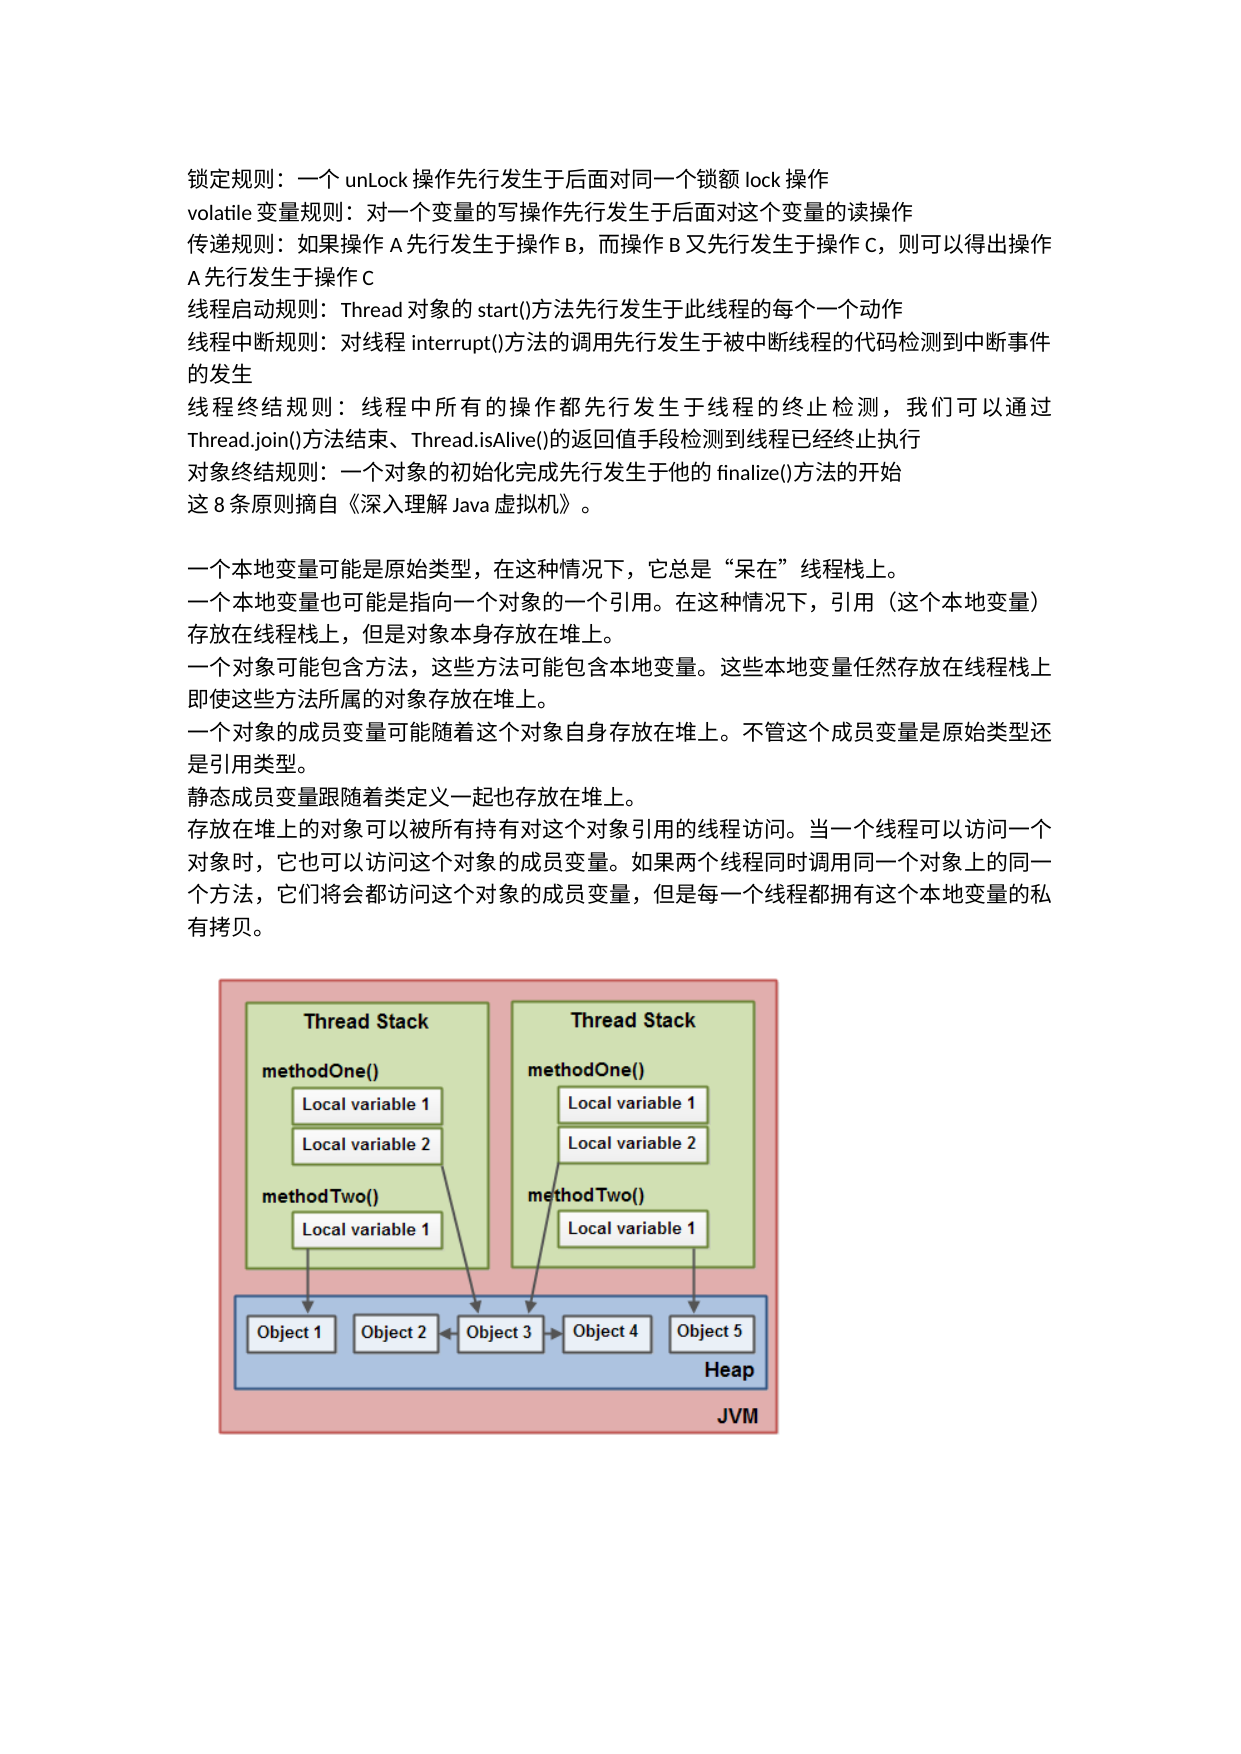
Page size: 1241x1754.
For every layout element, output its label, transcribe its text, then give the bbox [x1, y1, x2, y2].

text 线程中断规则：对线程interrupt()方法的调用先行发生于被中断线程的代码检测到中断事件的发生 [187, 324, 1053, 389]
text 锁定规则：一个unLock操作先行发生于后面对同一个锁额lock操作 [187, 162, 1053, 194]
text 存放在堆上的对象可以被所有持有对这个对象引用的线程访问。当一个线程可以访问一个对象时，它也可以访问这个对象的成员变量。如果两个线程同时调用同一个对象上的同一个方法，它们将会都访问这个对象的成员变量，但是每一个线程都拥有这个本地变量的私有拷贝。 [187, 812, 1053, 942]
text 对象终结规则：一个对象的初始化完成先行发生于他的finalize()方法的开始 [187, 454, 1053, 487]
text volatile变量规则：对一个变量的写操作先行发生于后面对这个变量的读操作 [187, 194, 1053, 227]
text 一个对象可能包含方法，这些方法可能包含本地变量。这些本地变量任然存放在线程栈上，即使这些方法所属的对象存放在堆上。 [187, 649, 1053, 714]
text 线程终结规则：线程中所有的操作都先行发生于线程的终止检测，我们可以通过Thread.join()方法结束、Thread.isAlive()的返回值手段检测到线程已经终止执行 [187, 389, 1053, 454]
text 一个对象的成员变量可能随着这个对象自身存放在堆上。不管这个成员变量是原始类型还是引用类型。 [187, 714, 1053, 779]
text 线程启动规则：Thread对象的start()方法先行发生于此线程的每个一个动作 [187, 292, 1053, 324]
text 传递规则：如果操作A先行发生于操作B，而操作B又先行发生于操作C，则可以得出操作A先行发生于操作C [187, 227, 1053, 292]
text 一个本地变量可能是原始类型，在这种情况下，它总是“呆在”线程栈上。 [187, 552, 1053, 584]
text 静态成员变量跟随着类定义一起也存放在堆上。 [187, 779, 1053, 812]
text 这8条原则摘自《深入理解Java虚拟机》。 [187, 487, 1053, 519]
text 一个本地变量也可能是指向一个对象的一个引用。在这种情况下，引用（这个本地变量）存放在线程栈上，但是对象本身存放在堆上。 [187, 584, 1053, 649]
picture [187, 942, 820, 1476]
